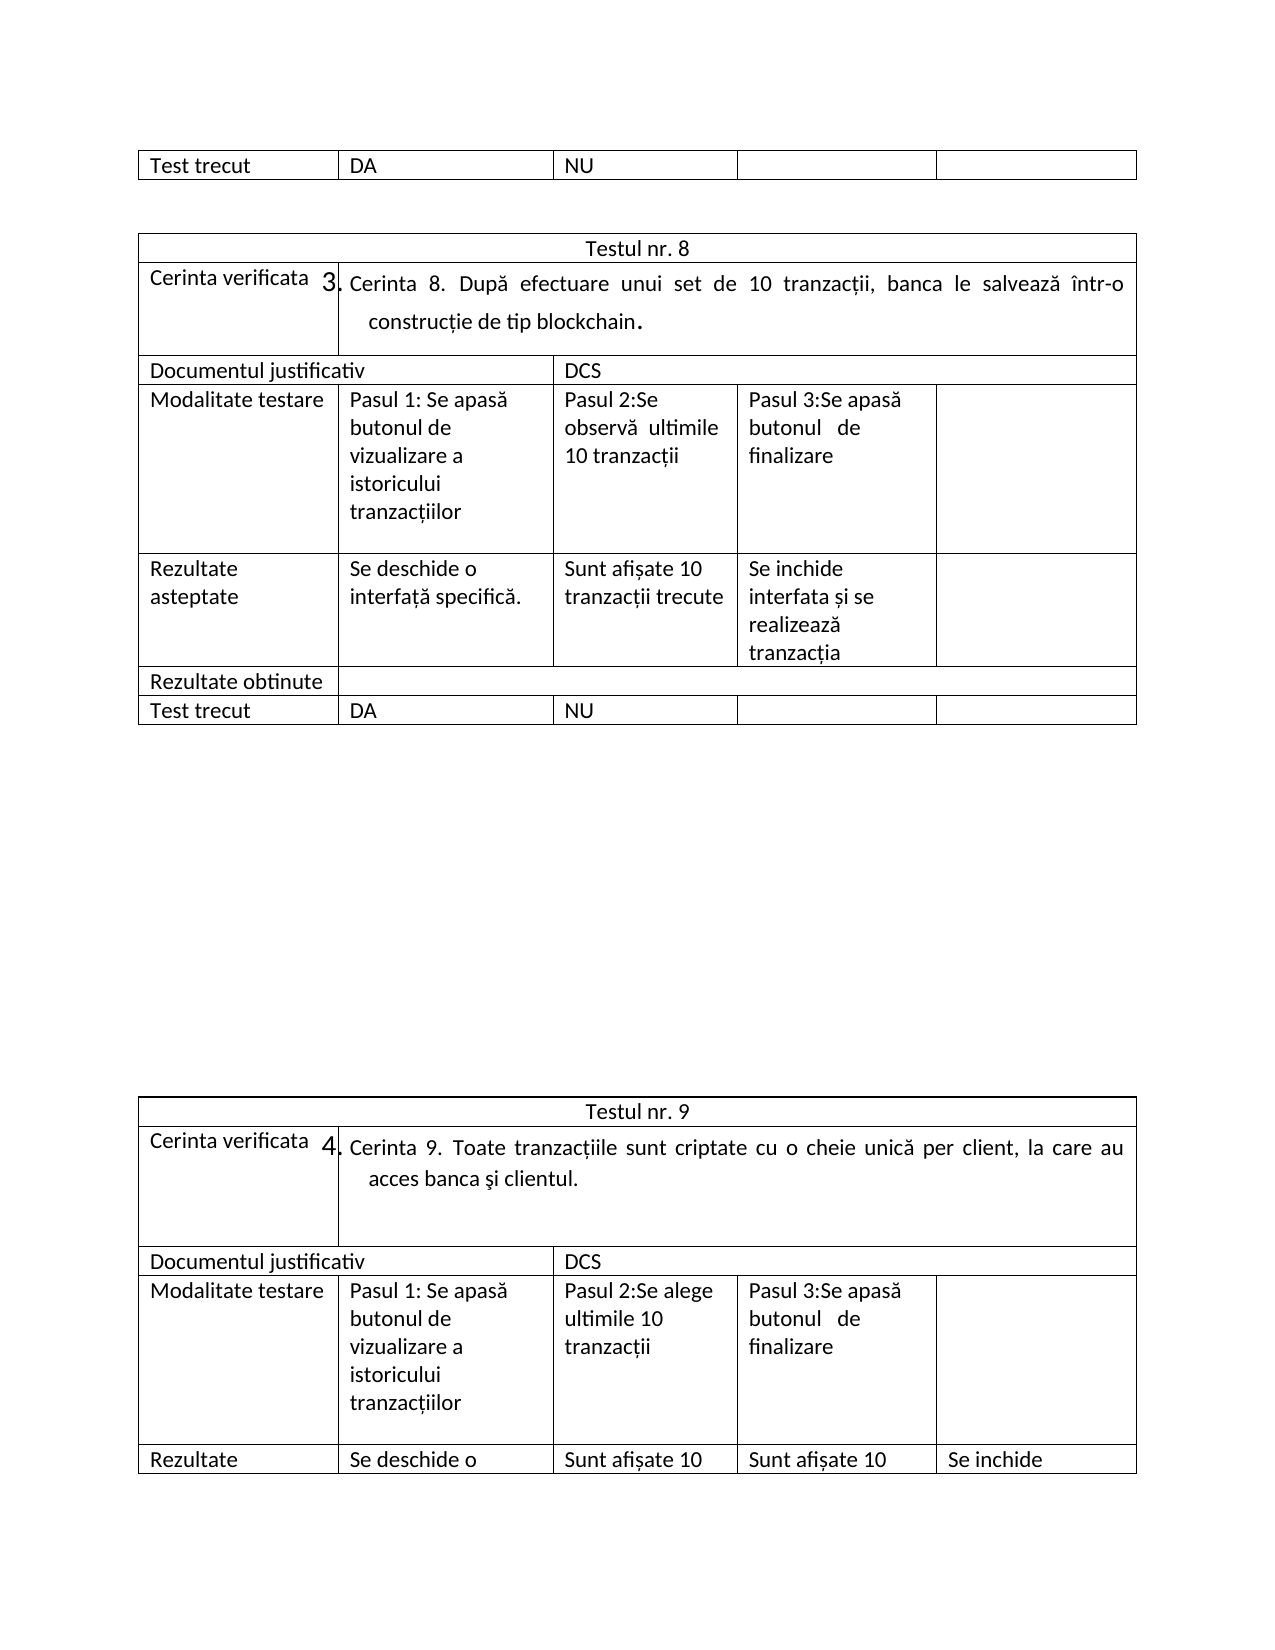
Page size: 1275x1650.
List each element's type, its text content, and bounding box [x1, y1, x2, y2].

table_cell DA [339, 696, 553, 724]
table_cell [937, 1445, 1136, 1473]
table_cell Rezultate asteptate [139, 1445, 338, 1473]
table_cell Cerinta 9. Toate tranzacțiile sunt criptate cu o cheie unică per client, la care au acces banca şi clientul. [339, 1127, 1136, 1246]
table_cell Se deschide o interfață specifică. [339, 554, 553, 666]
table_cell DCS [554, 1247, 1136, 1275]
table_cell [339, 667, 1136, 695]
table_cell Sunt afișate 10 tranzacții trecute [554, 554, 737, 666]
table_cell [554, 1445, 737, 1473]
table_cell Pasul 2:Se observă ultimile 10 tranzacții [554, 385, 737, 553]
table_cell DA [339, 151, 553, 179]
table_cell Test trecut [139, 696, 338, 724]
table_cell Modalitate testare [139, 385, 338, 553]
table_header Testul nr. 9 [139, 1098, 1136, 1126]
table_cell Cerinta verificata [139, 1127, 338, 1246]
table_cell Pasul 3:Se apasă butonul de finalizare [738, 385, 936, 553]
table_cell [937, 151, 1136, 179]
table_cell Pasul 1: Se apasă butonul de vizualizare a istoricului tranzacțiilor [339, 385, 553, 553]
table_cell [937, 696, 1136, 724]
table_header Testul nr. 8 [139, 234, 1136, 262]
table_cell Rezultate obtinute [139, 667, 338, 695]
table_cell Cerinta verificata [139, 263, 338, 355]
table_cell Pasul 2:Se alege ultimile 10 tranzacții [554, 1276, 737, 1444]
table_cell Se inchide interfata și se realizează tranzacția [738, 554, 936, 666]
table_cell Test trecut [139, 151, 338, 179]
table_cell [738, 151, 936, 179]
table_cell Cerinta 8. După efectuare unui set de 10 tranzacții, banca le salvează într-o construcție de tip blockchain. [339, 263, 1136, 355]
table_cell Modalitate testare [139, 1276, 338, 1444]
table_cell Documentul justificativ [139, 356, 553, 384]
table_cell Rezultate asteptate [139, 554, 338, 666]
table_cell Documentul justificativ [139, 1247, 553, 1275]
table_cell [937, 1276, 1136, 1444]
table_cell Pasul 3:Se apasă butonul de finalizare [738, 1276, 936, 1444]
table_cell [738, 1445, 936, 1473]
table_cell [937, 385, 1136, 553]
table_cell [339, 1445, 553, 1473]
table_cell NU [554, 151, 737, 179]
table_cell [937, 554, 1136, 666]
table_cell Pasul 1: Se apasă butonul de vizualizare a istoricului tranzacțiilor [339, 1276, 553, 1444]
table_cell NU [554, 696, 737, 724]
table_cell [738, 696, 936, 724]
table_cell DCS [554, 356, 1136, 384]
